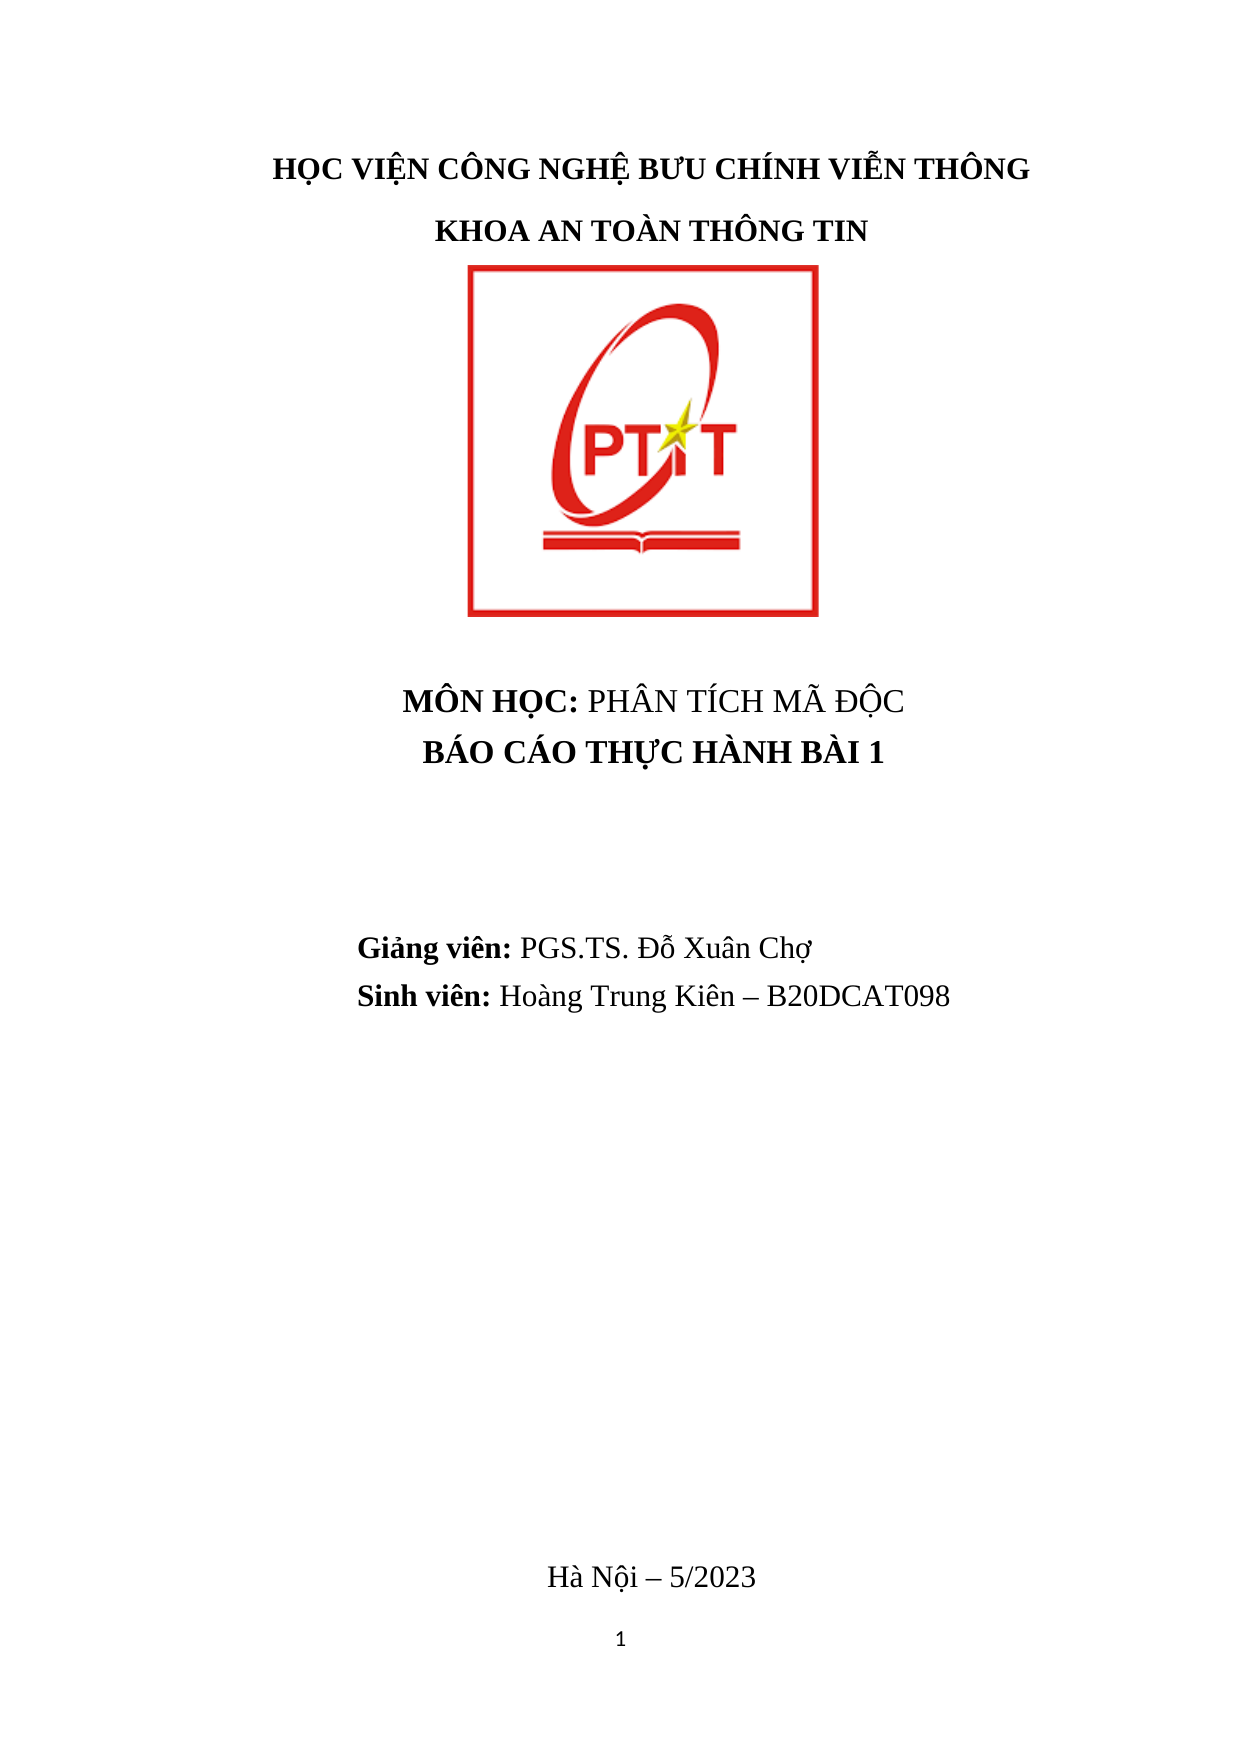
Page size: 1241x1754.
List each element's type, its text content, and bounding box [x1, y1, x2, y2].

text MÔN HỌC: PHÂN TÍCH MÃ ĐỘC [150, 682, 1090, 720]
text KHOA AN TOÀN THÔNG TIN [150, 212, 1090, 248]
text Giảng viên: PGS.TS. Đỗ Xuân Chợ [357, 929, 1090, 965]
text Hà Nội – 5/2023 [150, 1559, 1090, 1594]
text Sinh viên: Hoàng Trung Kiên – B20DCAT098 [357, 977, 1090, 1013]
text BÁO CÁO THỰC HÀNH BÀI 1 [150, 733, 1090, 771]
text HỌC VIỆN CÔNG NGHỆ BƯU CHÍNH VIỄN THÔNG [150, 150, 1090, 186]
picture [467, 265, 819, 617]
